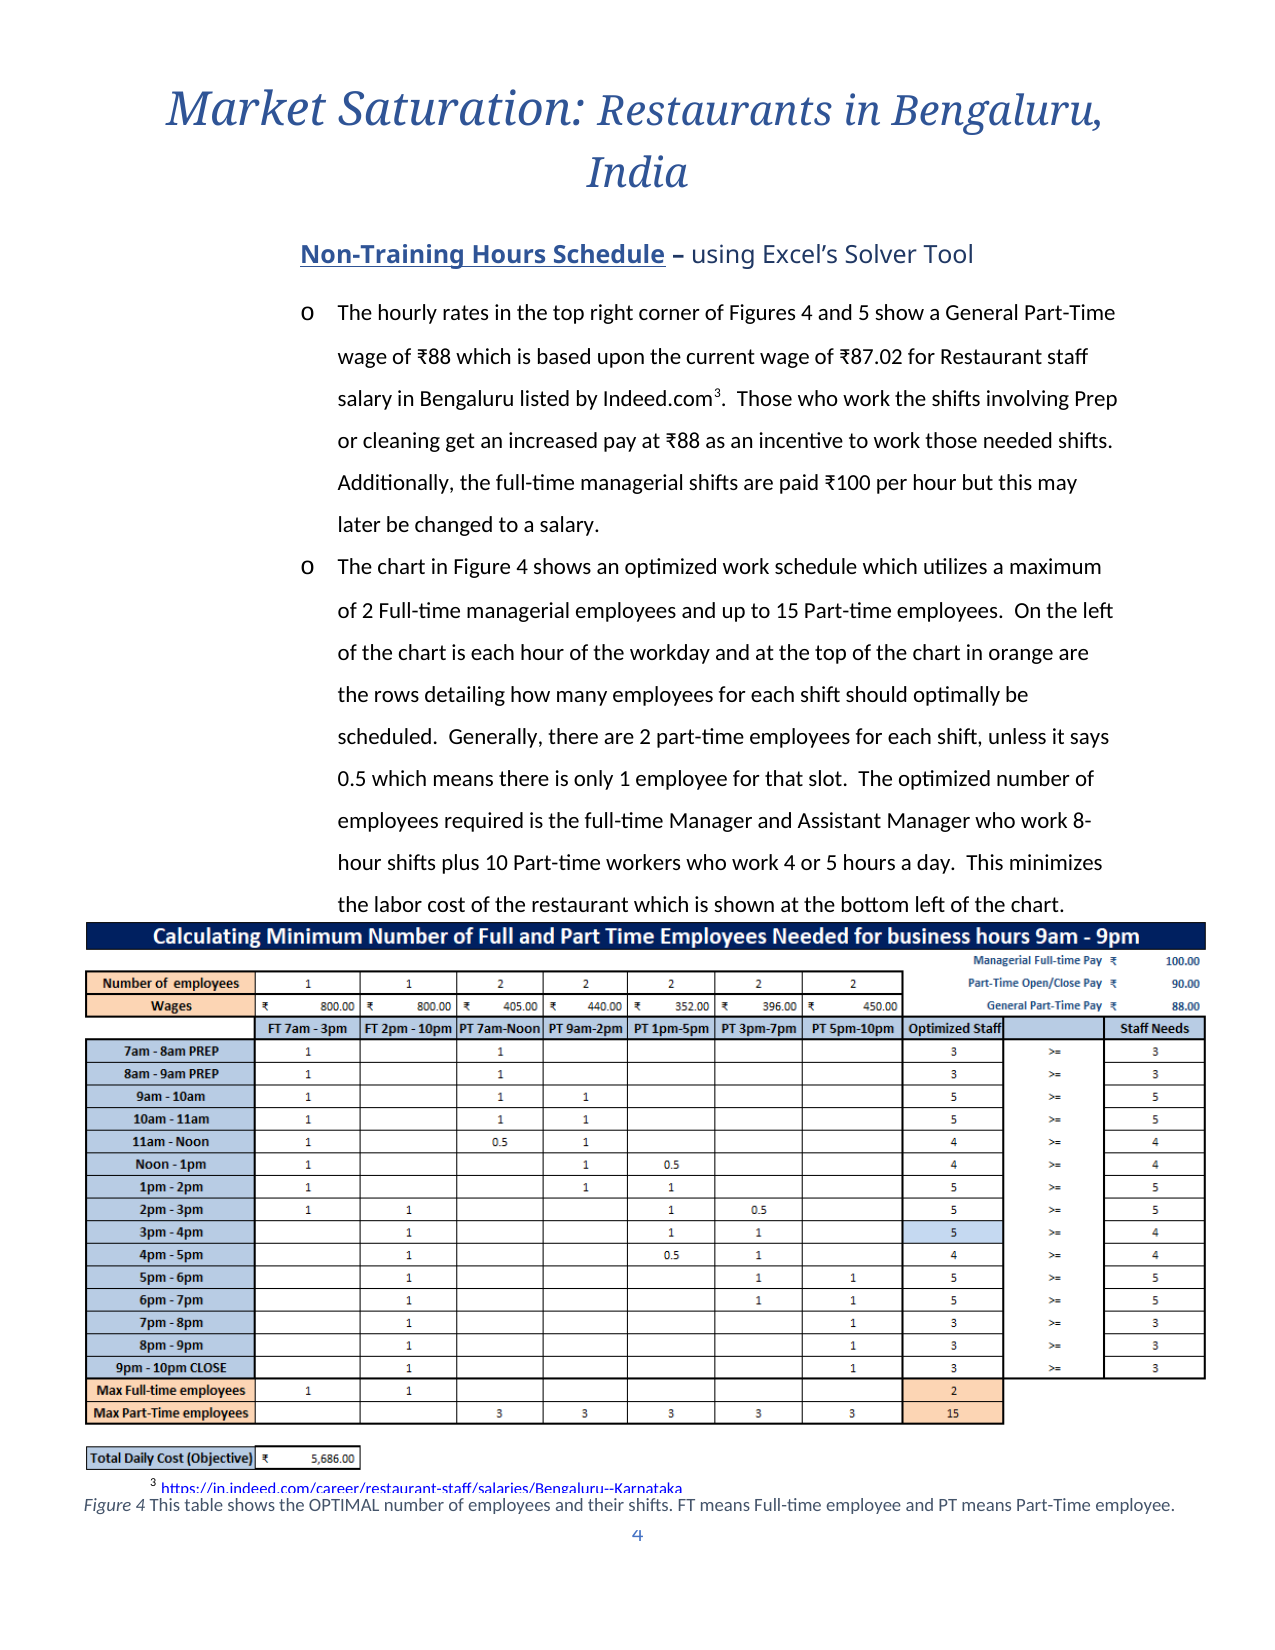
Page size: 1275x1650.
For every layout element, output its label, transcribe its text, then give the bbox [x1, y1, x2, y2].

picture [83, 919, 1212, 1472]
list The hourly rates in the top right corner of Figures 4 and 5 show a General Part-Time wage of ₹88 which is based upon the current wage of ₹87.02 for Restaurant staff salary in Bengaluru listed by Indeed.com. Those who work the shifts involving Prep or cleaning get an increased pay at ₹88 as an incentive to work those needed shifts. Additionally, the full-time managerial shifts are paid ₹100 per hour but this may later be changed to a salary. [300, 298, 1125, 538]
subtitle Non-Training Hours Schedule – using Excel’s Solver Tool [225, 237, 1125, 271]
list The chart in Figure 4 shows an optimized work schedule which utilizes a maximum of 2 Full-time managerial employees and up to 15 Part-time employees. On the left of the chart is each hour of the workday and at the top of the chart in orange are the rows detailing how many employees for each shift should optimally be scheduled. Generally, there are 2 part-time employees for each shift, unless it says 0.5 which means there is only 1 employee for that slot. The optimized number of employees required is the full-time Manager and Assistant Manager who work 8-hour shifts plus 10 Part-time workers who work 4 or 5 hours a day. This minimizes the labor cost of the restaurant which is shown at the bottom left of the chart. [300, 552, 1125, 918]
